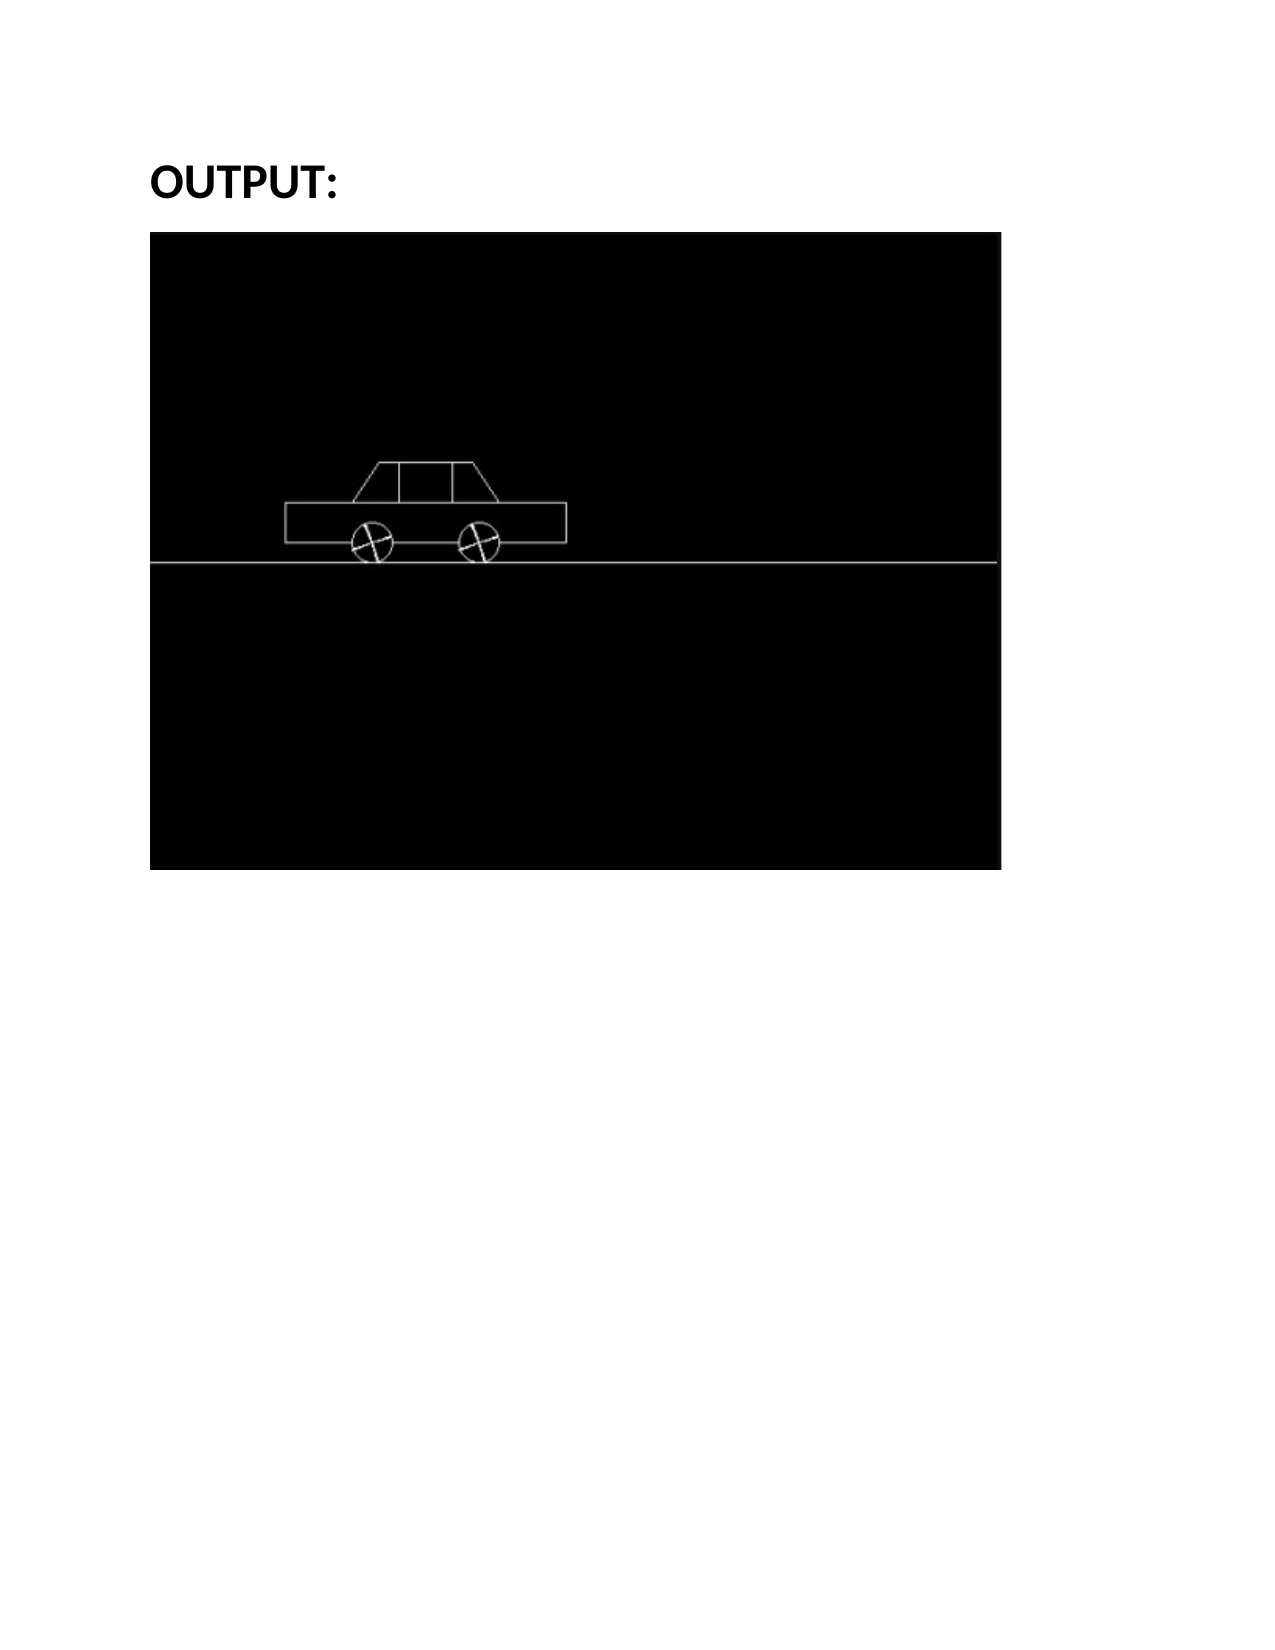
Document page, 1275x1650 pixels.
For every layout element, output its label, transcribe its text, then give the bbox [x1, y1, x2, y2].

text OUTPUT: [150, 150, 1125, 211]
picture [150, 232, 1002, 870]
